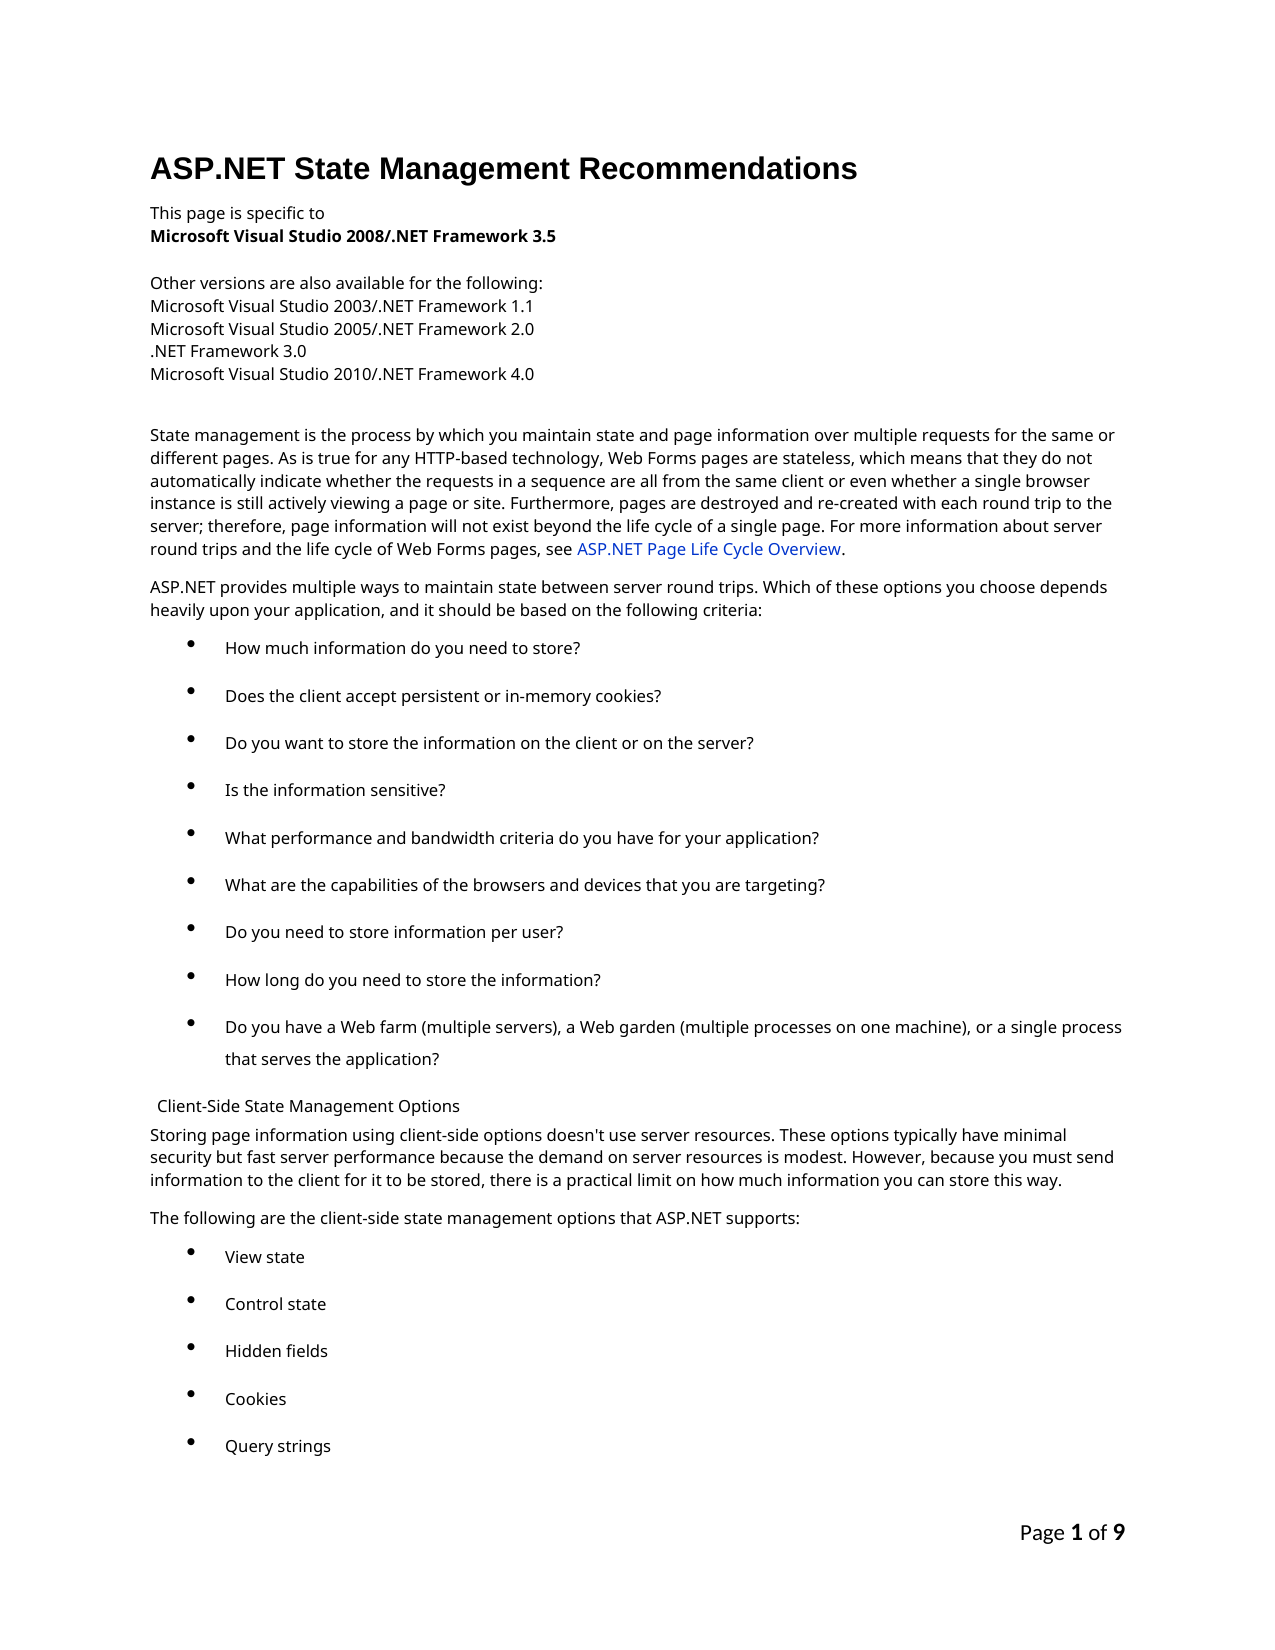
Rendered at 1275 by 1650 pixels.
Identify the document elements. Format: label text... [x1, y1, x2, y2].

list Do you need to store information per user? [187, 921, 1125, 944]
text This page is specific to [150, 202, 1125, 224]
list Is the information sensitive? [187, 779, 1125, 802]
list How long do you need to store the information? [187, 968, 1125, 991]
text Microsoft Visual Studio 2010/.NET Framework 4.0 [150, 363, 1125, 386]
text Microsoft Visual Studio 2008/.NET Framework 3.5 [150, 224, 1125, 247]
list Do you have a Web farm (multiple servers), a Web garden (multiple processes on one machine), or a single process that serves the application? [187, 1016, 1125, 1070]
text .NET Framework 3.0 [150, 340, 1125, 363]
list Do you want to store the information on the client or on the server? [187, 732, 1125, 754]
list View state [187, 1245, 1125, 1268]
text The following are the client-side state management options that ASP.NET supports: [150, 1207, 1125, 1229]
text Microsoft Visual Studio 2005/.NET Framework 2.0 [150, 317, 1125, 340]
list What are the capabilities of the browsers and devices that you are targeting? [187, 874, 1125, 896]
text ASP.NET provides multiple ways to maintain state between server round trips. Which of these options you choose depends heavily upon your application, and it should be based on the following criteria: [150, 576, 1125, 621]
list How much information do you need to store? [187, 637, 1125, 659]
text State management is the process by which you maintain state and page information over multiple requests for the same or different pages. As is true for any HTTP-based technology, Web Forms pages are stateless, which means that they do not automatically indicate whether the requests in a sequence are all from the same client or even whether a single browser instance is still actively viewing a page or site. Furthermore, pages are destroyed and re-created with each round trip to the server; therefore, page information will not exist beyond the life cycle of a single page. For more information about server round trips and the life cycle of Web Forms pages, see ASP.NET Page Life Cycle Overview. [150, 424, 1125, 560]
list Hidden fields [187, 1340, 1125, 1363]
list What performance and bandwidth criteria do you have for your application? [187, 826, 1125, 849]
text Storing page information using client-side options doesn't use server resources. These options typically have minimal security but fast server performance because the demand on server resources is modest. However, because you must send information to the client for it to be stored, there is a practical limit on how much information you can store this way. [150, 1123, 1125, 1191]
text Other versions are also available for the following: [150, 272, 1125, 295]
list Cookies [187, 1387, 1125, 1410]
list Does the client accept persistent or in-memory cookies? [187, 684, 1125, 707]
text ASP.NET State Management Recommendations [150, 150, 1125, 186]
text Microsoft Visual Studio 2003/.NET Framework 1.1 [150, 295, 1125, 317]
text Client-Side State Management Options [150, 1095, 1125, 1123]
list Control state [187, 1293, 1125, 1315]
list Query strings [187, 1435, 1125, 1457]
